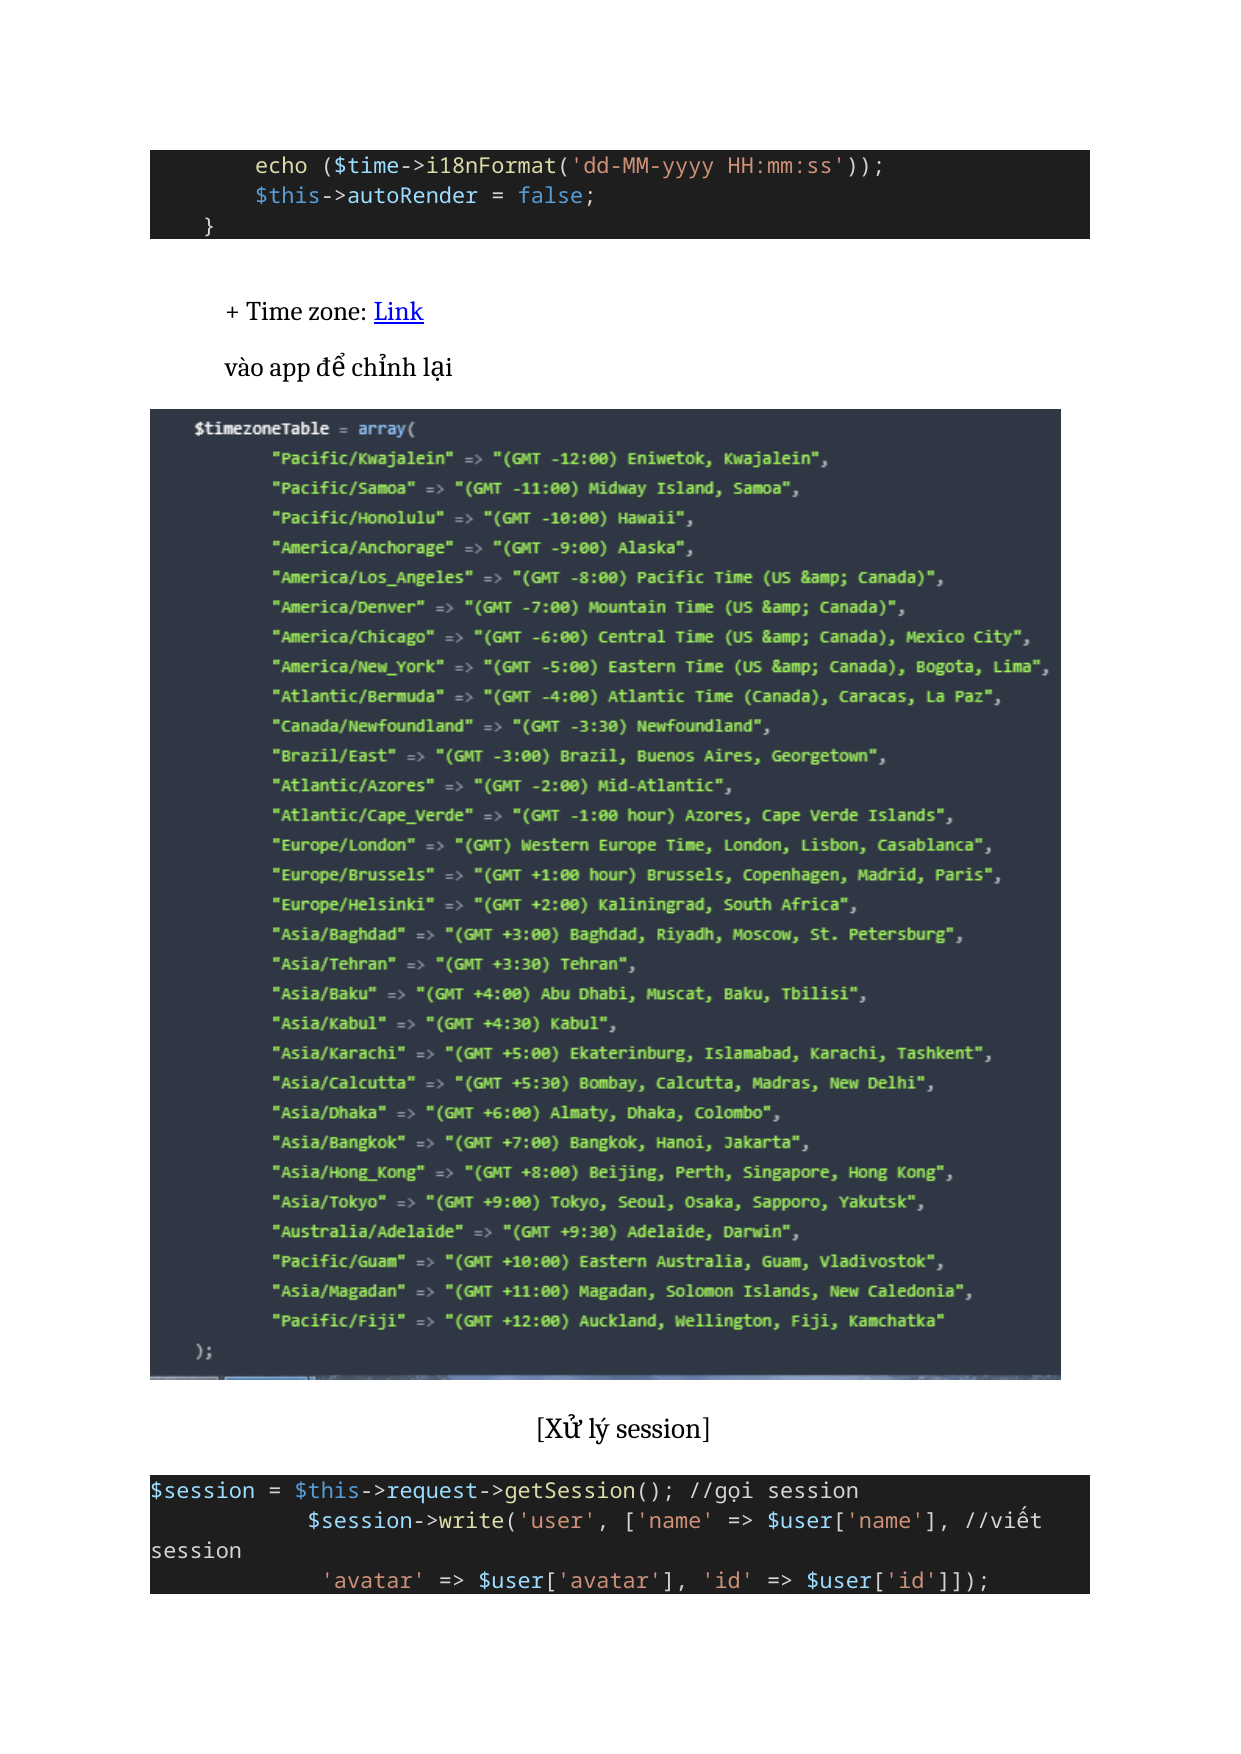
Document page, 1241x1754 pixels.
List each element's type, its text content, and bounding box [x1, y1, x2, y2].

text $session->write('user', ['name' => $user['name'], //viết session [150, 1505, 1090, 1565]
picture [150, 409, 1061, 1380]
text + Time zone: Link [150, 296, 1090, 327]
text vào app để chỉnh lại [150, 352, 1090, 384]
text $session = $this->request->getSession(); //gọi session [150, 1475, 1090, 1505]
text [Xử lý session] [150, 1413, 1090, 1446]
text 'avatar' => $user['avatar'], 'id' => $user['id']]); [150, 1565, 1090, 1594]
text echo ($time->i18nFormat('dd-MM-yyyy HH:mm:ss')); [150, 150, 1090, 180]
text } [150, 209, 1090, 239]
text $this->autoRender = false; [150, 180, 1090, 209]
